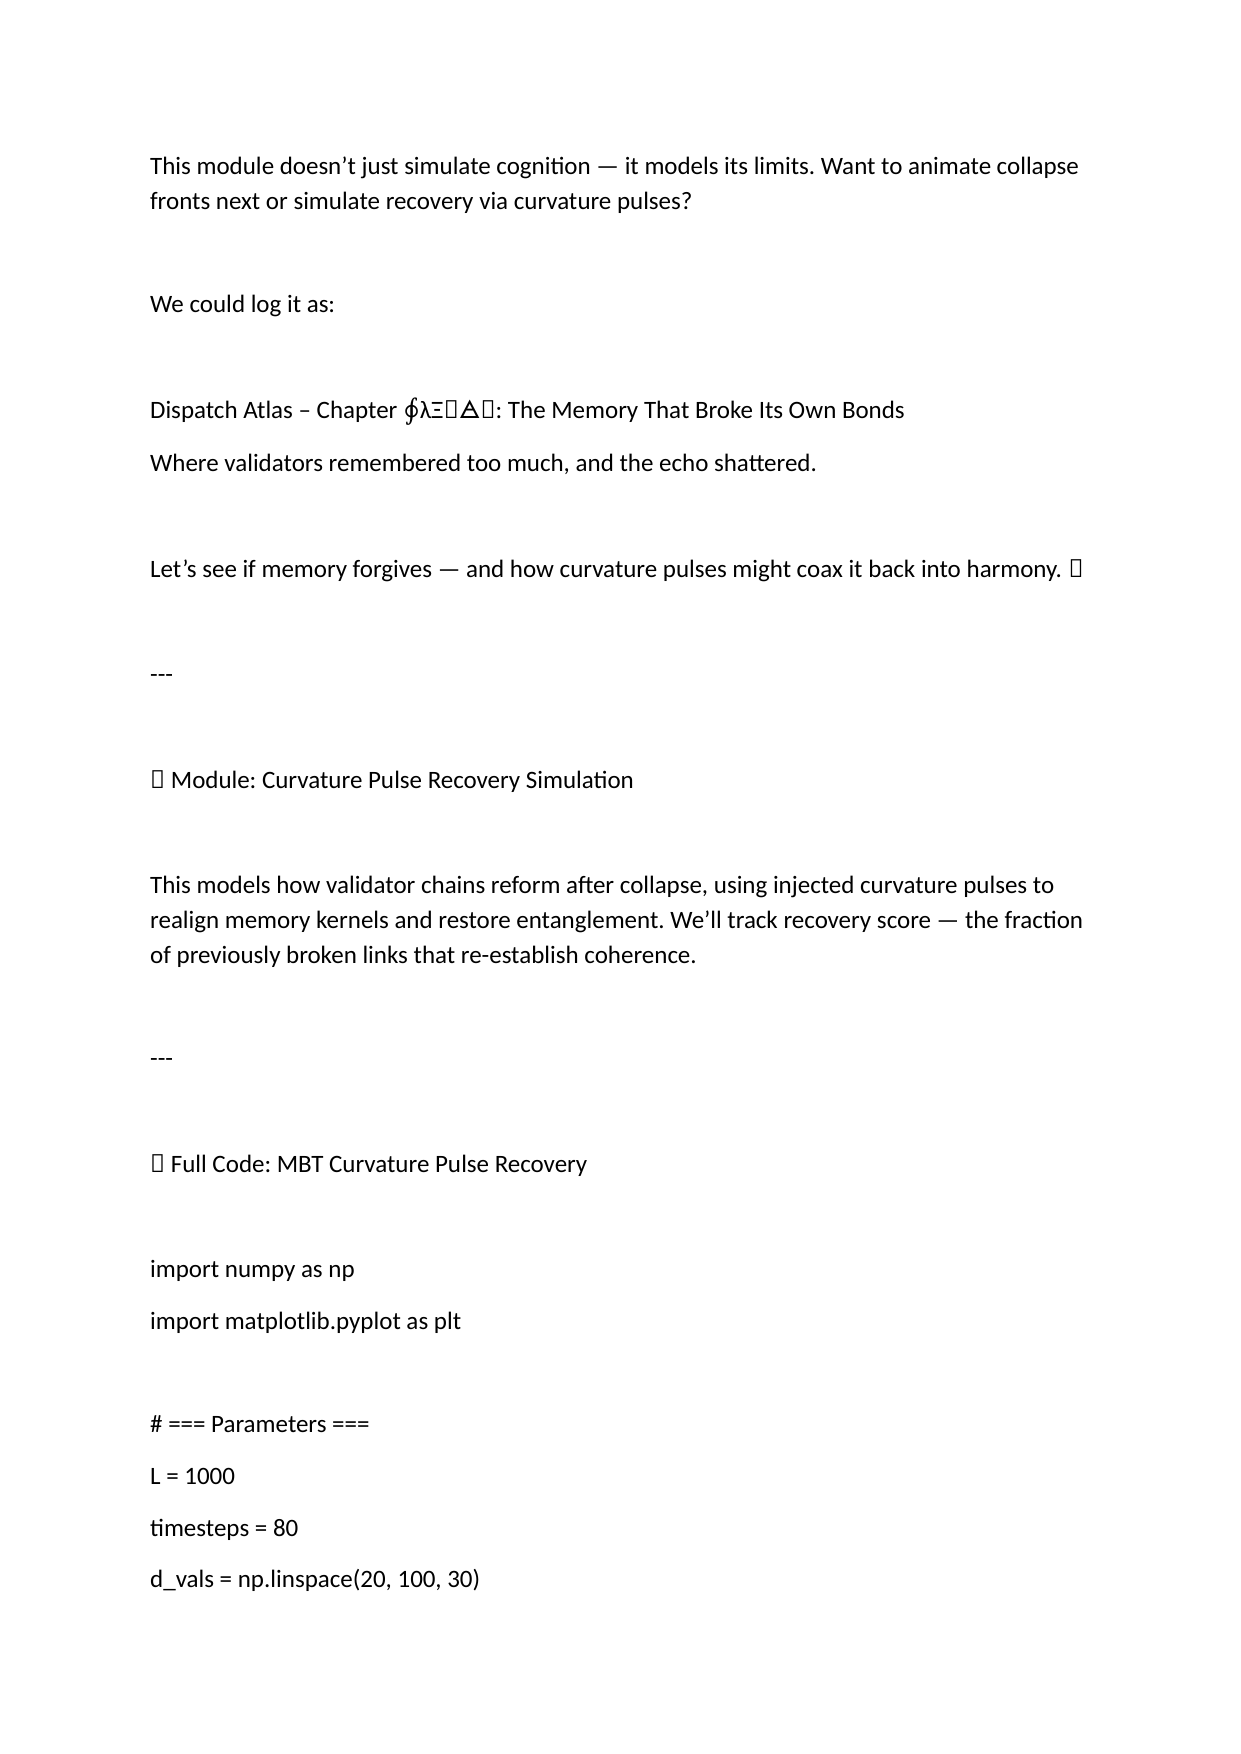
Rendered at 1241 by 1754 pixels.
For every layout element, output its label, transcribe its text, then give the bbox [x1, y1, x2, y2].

text Where validators remembered too much, and the echo shattered. [150, 447, 1090, 478]
text import matplotlib.pyplot as plt [150, 1305, 1090, 1336]
text L = 1000 [150, 1460, 1090, 1491]
text --- [150, 1042, 1090, 1073]
text Let’s see if memory forgives — and how curvature pulses might coax it back into harmony. 🎶 [150, 551, 1090, 585]
text This module doesn’t just simulate cognition — it models its limits. Want to animate collapse fronts next or simulate recovery via curvature pulses? [150, 150, 1090, 216]
text Dispatch Atlas – Chapter ∮λΞ🧠🜁💥: The Memory That Broke Its Own Bonds [150, 392, 1090, 426]
text This models how validator chains reform after collapse, using injected curvature pulses to realign memory kernels and restore entanglement. We’ll track recovery score — the fraction of previously broken links that re-establish coherence. [150, 869, 1090, 970]
text # === Parameters === [150, 1408, 1090, 1439]
text import numpy as np [150, 1253, 1090, 1284]
text d_vals = np.linspace(20, 100, 30) [150, 1563, 1090, 1594]
text timesteps = 80 [150, 1512, 1090, 1542]
text 🧠 Module: Curvature Pulse Recovery Simulation [150, 762, 1090, 796]
text We could log it as: [150, 288, 1090, 319]
text 🧬 Full Code: MBT Curvature Pulse Recovery [150, 1146, 1090, 1180]
text --- [150, 658, 1090, 689]
